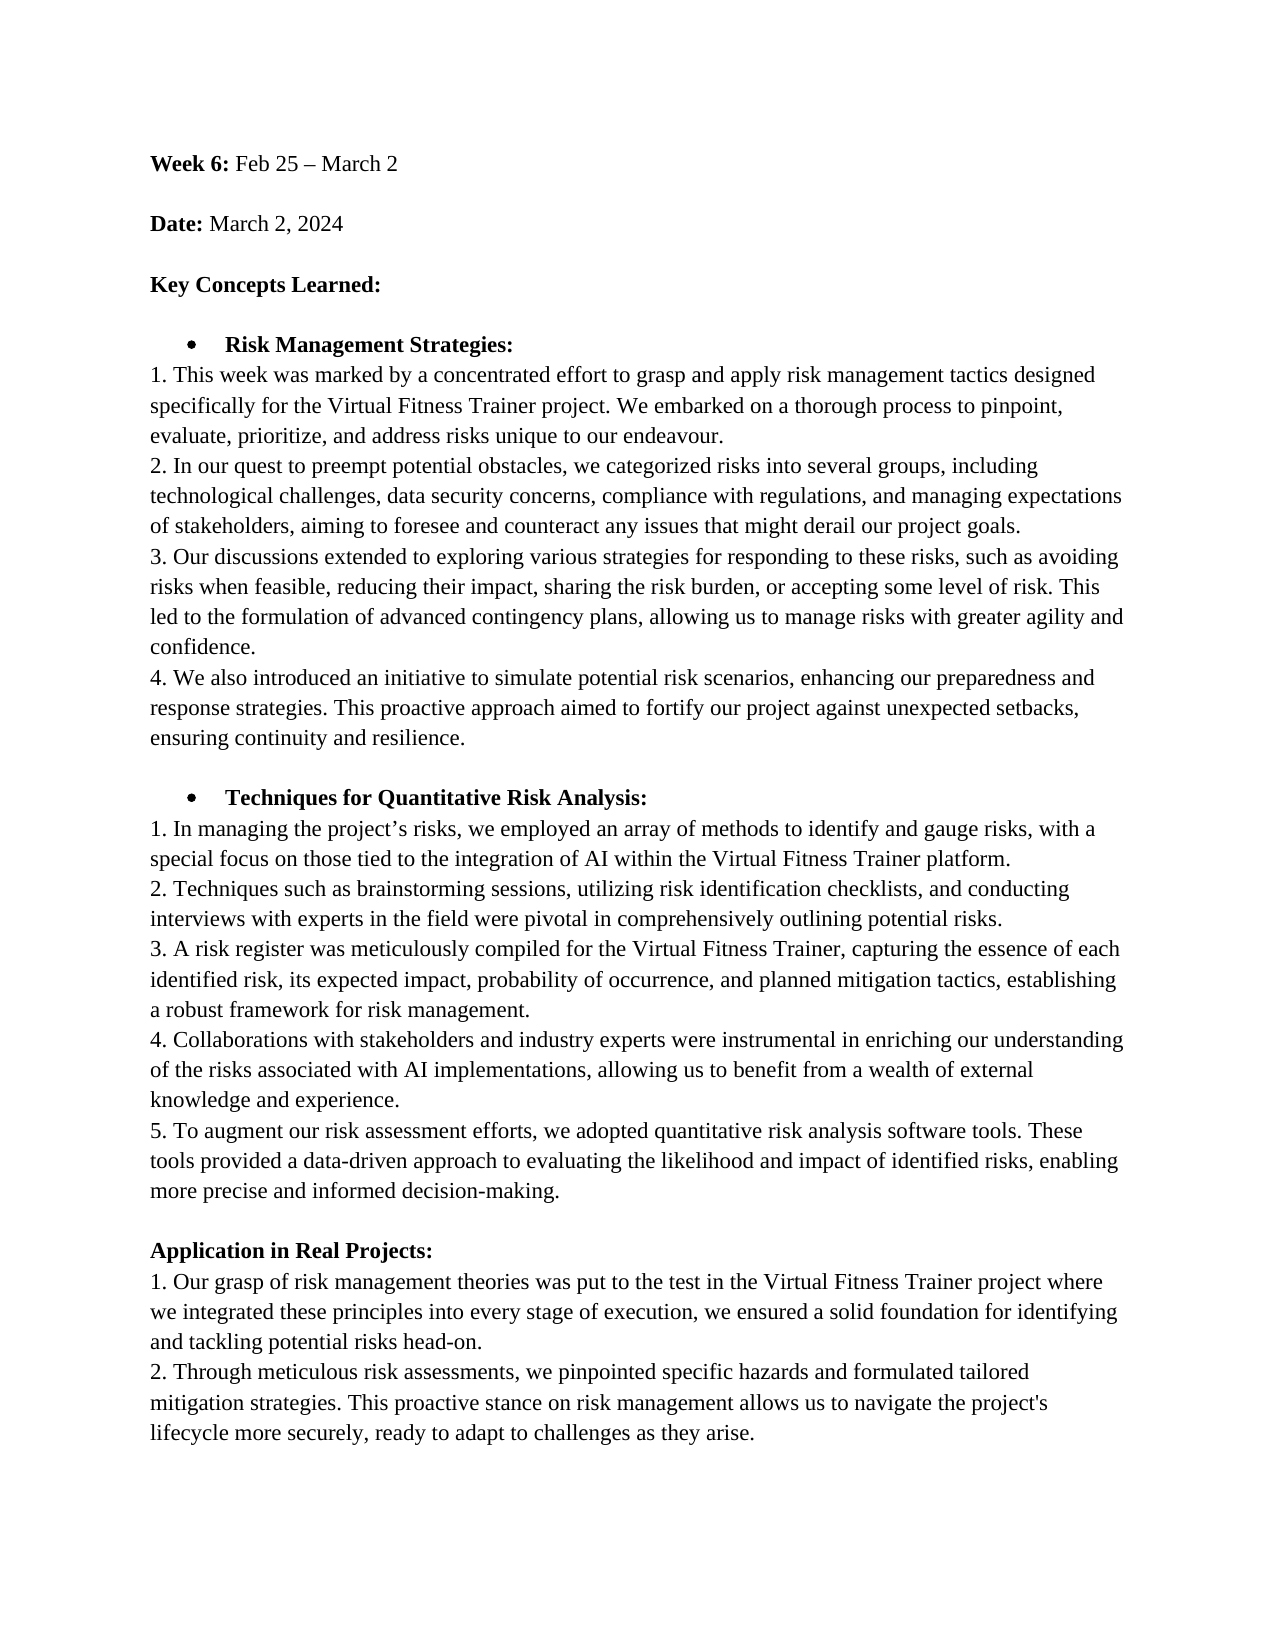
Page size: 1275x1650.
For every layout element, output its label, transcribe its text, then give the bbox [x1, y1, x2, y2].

text Application in Real Projects: [150, 1237, 1125, 1264]
text 3. A risk register was meticulously compiled for the Virtual Fitness Trainer, capturing the essence of each identified risk, its expected impact, probability of occurrence, and planned mitigation tactics, establishing a robust framework for risk management. [150, 935, 1125, 1022]
text 1. Our grasp of risk management theories was put to the test in the Virtual Fitness Trainer project where we integrated these principles into every stage of execution, we ensured a solid foundation for identifying and tackling potential risks head-on. [150, 1268, 1125, 1354]
text 2. Through meticulous risk assessments, we pinpointed specific hazards and formulated tailored mitigation strategies. This proactive stance on risk management allows us to navigate the project's lifecycle more securely, ready to adapt to challenges as they arise. [150, 1358, 1125, 1445]
text 2. Techniques such as brainstorming sessions, utilizing risk identification checklists, and conducting interviews with experts in the field were pivotal in comprehensively outlining potential risks. [150, 875, 1125, 932]
list Techniques for Quantitative Risk Analysis: [187, 784, 1125, 811]
text 2. In our quest to preempt potential obstacles, we categorized risks into several groups, including technological challenges, data security concerns, compliance with regulations, and managing expectations of stakeholders, aiming to foresee and counteract any issues that might derail our project goals. [150, 452, 1125, 539]
text 1. In managing the project’s risks, we employed an array of methods to identify and gauge risks, with a special focus on those tied to the integration of AI within the Virtual Fitness Trainer platform. [150, 814, 1125, 871]
text 4. We also introduced an initiative to simulate potential risk scenarios, enhancing our preparedness and response strategies. This proactive approach aimed to fortify our project against unexpected setbacks, ensuring continuity and resilience. [150, 663, 1125, 750]
text Key Concepts Learned: [150, 271, 1125, 297]
text Date: March 2, 2024 [150, 210, 1125, 237]
text 3. Our discussions extended to exploring various strategies for responding to these risks, such as avoiding risks when feasible, reducing their impact, sharing the risk burden, or accepting some level of risk. This led to the formulation of advanced contingency plans, allowing us to manage risks with greater agility and confidence. [150, 543, 1125, 660]
text 4. Collaborations with stakeholders and industry experts were instrumental in enriching our understanding of the risks associated with AI implementations, allowing us to benefit from a wealth of external knowledge and experience. [150, 1026, 1125, 1113]
text 5. To augment our risk assessment efforts, we adopted quantitative risk analysis software tools. These tools provided a data-driven approach to evaluating the likelihood and impact of identified risks, enabling more precise and informed decision-making. [150, 1117, 1125, 1203]
text 1. This week was marked by a concentrated effort to grasp and apply risk management tactics designed specifically for the Virtual Fitness Trainer project. We embarked on a thorough process to pinpoint, evaluate, prioritize, and address risks unique to our endeavour. [150, 361, 1125, 448]
list Risk Management Strategies: [187, 331, 1125, 358]
text Week 6: Feb 25 – March 2 [150, 150, 1125, 176]
